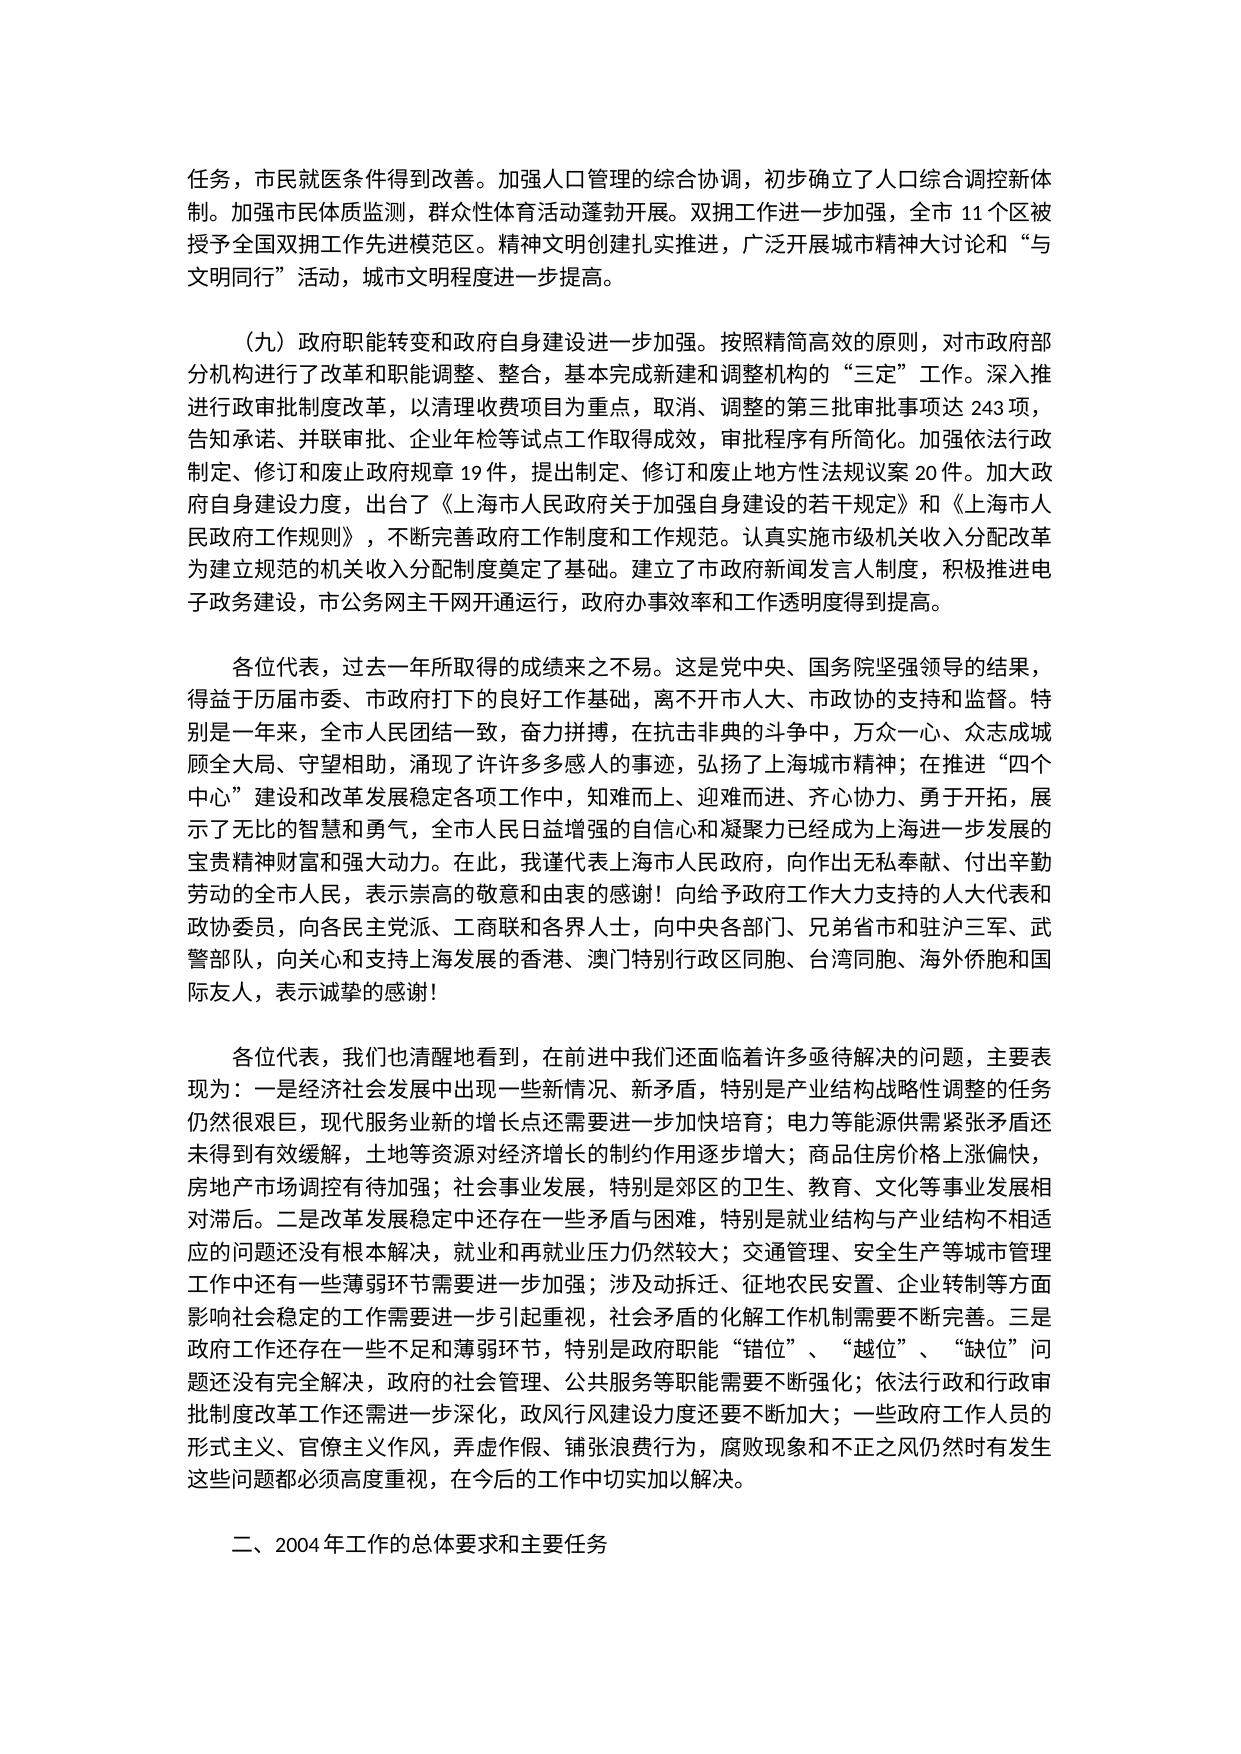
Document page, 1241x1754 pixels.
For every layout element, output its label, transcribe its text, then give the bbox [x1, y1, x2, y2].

text 各位代表，我们也清醒地看到，在前进中我们还面临着许多亟待解决的问题，主要表现为：一是经济社会发展中出现一些新情况、新矛盾，特别是产业结构战略性调整的任务仍然很艰巨，现代服务业新的增长点还需要进一步加快培育；电力等能源供需紧张矛盾还未得到有效缓解，土地等资源对经济增长的制约作用逐步增大；商品住房价格上涨偏快，房地产市场调控有待加强；社会事业发展，特别是郊区的卫生、教育、文化等事业发展相对滞后。二是改革发展稳定中还存在一些矛盾与困难，特别是就业结构与产业结构不相适应的问题还没有根本解决，就业和再就业压力仍然较大；交通管理、安全生产等城市管理工作中还有一些薄弱环节需要进一步加强；涉及动拆迁、征地农民安置、企业转制等方面影响社会稳定的工作需要进一步引起重视，社会矛盾的化解工作机制需要不断完善。三是政府工作还存在一些不足和薄弱环节，特别是政府职能“错位”、“越位”、“缺位”问题还没有完全解决，政府的社会管理、公共服务等职能需要不断强化；依法行政和行政审批制度改革工作还需进一步深化，政风行风建设力度还要不断加大；一些政府工作人员的形式主义、官僚主义作风，弄虚作假、铺张浪费行为，腐败现象和不正之风仍然时有发生。这些问题都必须高度重视，在今后的工作中切实加以解决。 [187, 1039, 1053, 1494]
text 各位代表，过去一年所取得的成绩来之不易。这是党中央、国务院坚强领导的结果，得益于历届市委、市政府打下的良好工作基础，离不开市人大、市政协的支持和监督。特别是一年来，全市人民团结一致，奋力拼搏，在抗击非典的斗争中，万众一心、众志成城、顾全大局、守望相助，涌现了许许多多感人的事迹，弘扬了上海城市精神；在推进“四个中心”建设和改革发展稳定各项工作中，知难而上、迎难而进、齐心协力、勇于开拓，展示了无比的智慧和勇气，全市人民日益增强的自信心和凝聚力已经成为上海进一步发展的宝贵精神财富和强大动力。在此，我谨代表上海市人民政府，向作出无私奉献、付出辛勤劳动的全市人民，表示崇高的敬意和由衷的感谢！向给予政府工作大力支持的人大代表和政协委员，向各民主党派、工商联和各界人士，向中央各部门、兄弟省市和驻沪三军、武警部队，向关心和支持上海发展的香港、澳门特别行政区同胞、台湾同胞、海外侨胞和国际友人，表示诚挚的感谢！ [187, 649, 1053, 1007]
text 二、2004年工作的总体要求和主要任务 [187, 1527, 1053, 1559]
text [187, 162, 1053, 292]
text （九）政府职能转变和政府自身建设进一步加强。按照精简高效的原则，对市政府部分机构进行了改革和职能调整、整合，基本完成新建和调整机构的“三定”工作。深入推进行政审批制度改革，以清理收费项目为重点，取消、调整的第三批审批事项达243项，告知承诺、并联审批、企业年检等试点工作取得成效，审批程序有所简化。加强依法行政，制定、修订和废止政府规章19件，提出制定、修订和废止地方性法规议案20件。加大政府自身建设力度，出台了《上海市人民政府关于加强自身建设的若干规定》和《上海市人民政府工作规则》，不断完善政府工作制度和工作规范。认真实施市级机关收入分配改革，为建立规范的机关收入分配制度奠定了基础。建立了市政府新闻发言人制度，积极推进电子政务建设，市公务网主干网开通运行，政府办事效率和工作透明度得到提高。 [187, 324, 1053, 617]
